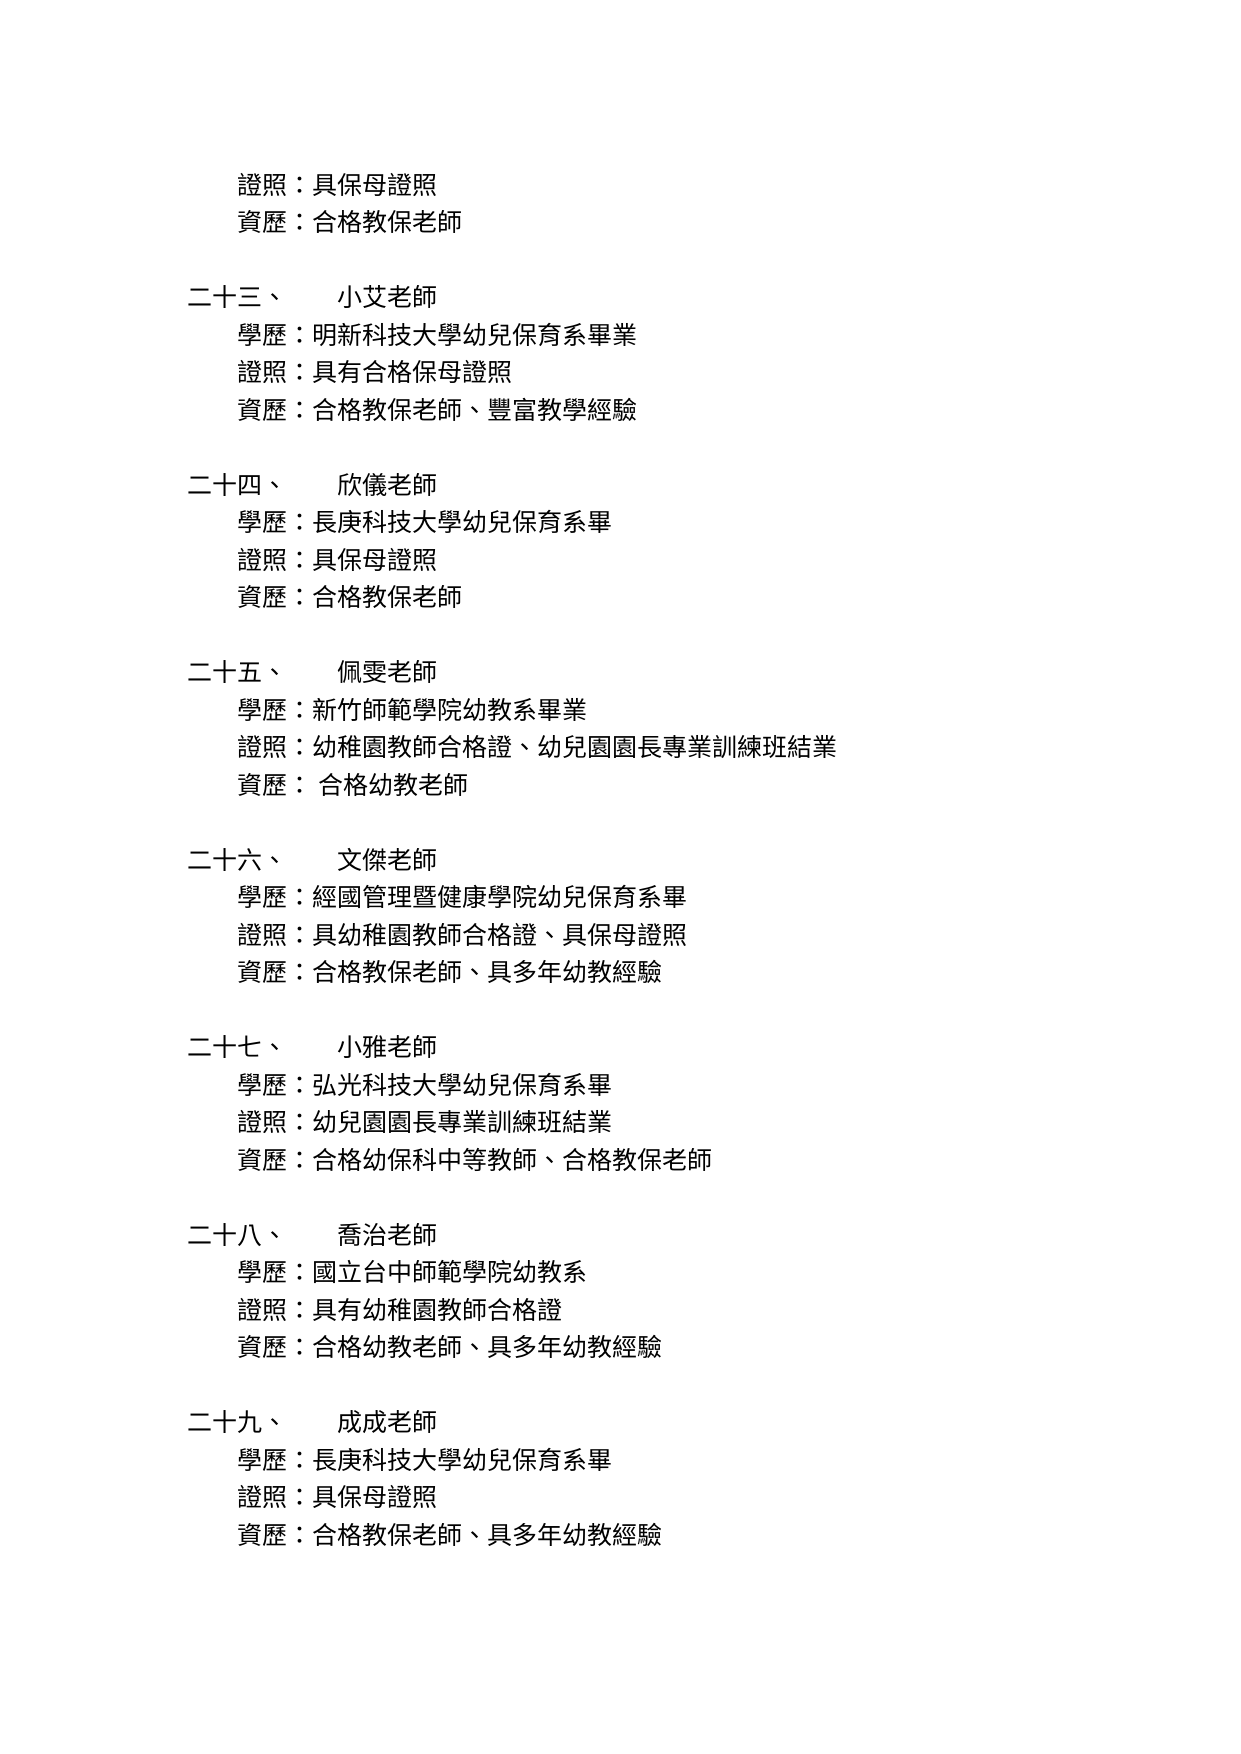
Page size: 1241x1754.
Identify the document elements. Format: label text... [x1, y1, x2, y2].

list 喬治老師 [187, 1214, 1053, 1252]
list 小雅老師 [187, 1027, 1053, 1064]
list 學歷：長庚科技大學幼兒保育系畢 證照：具保母證照 資歷：合格教保老師、具多年幼教經驗 [237, 1439, 1053, 1552]
list 學歷：弘光科技大學幼兒保育系畢 證照：幼兒園園長專業訓練班結業 資歷：合格幼保科中等教師、合格教保老師 [237, 1064, 1053, 1214]
list 學歷：經國管理暨健康學院幼兒保育系畢 證照：具幼稚園教師合格證、具保母證照 [237, 877, 1053, 952]
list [237, 164, 1053, 202]
list 學歷：長庚科技大學幼兒保育系畢 證照：具保母證照 資歷：合格教保老師 [237, 502, 1053, 614]
list 資歷：合格教保老師、具多年幼教經驗 [237, 952, 1053, 989]
list 資歷：合格教保老師 [237, 202, 1053, 239]
list 小艾老師 [187, 277, 1053, 314]
list 學歷：國立台中師範學院幼教系 證照：具有幼稚園教師合格證 資歷：合格幼教老師、具多年幼教經驗 [237, 1252, 1053, 1364]
list 成成老師 [187, 1402, 1053, 1439]
list 欣儀老師 [187, 464, 1053, 502]
list 文傑老師 [187, 839, 1053, 877]
list 學歷：新竹師範學院幼教系畢業 證照：幼稚園教師合格證、幼兒園園長專業訓練班結業 資歷： 合格幼教老師 [237, 689, 1053, 839]
list 學歷：明新科技大學幼兒保育系畢業 證照：具有合格保母證照 資歷：合格教保老師、豐富教學經驗 [237, 314, 1053, 427]
list 佩雯老師 [187, 652, 1053, 689]
